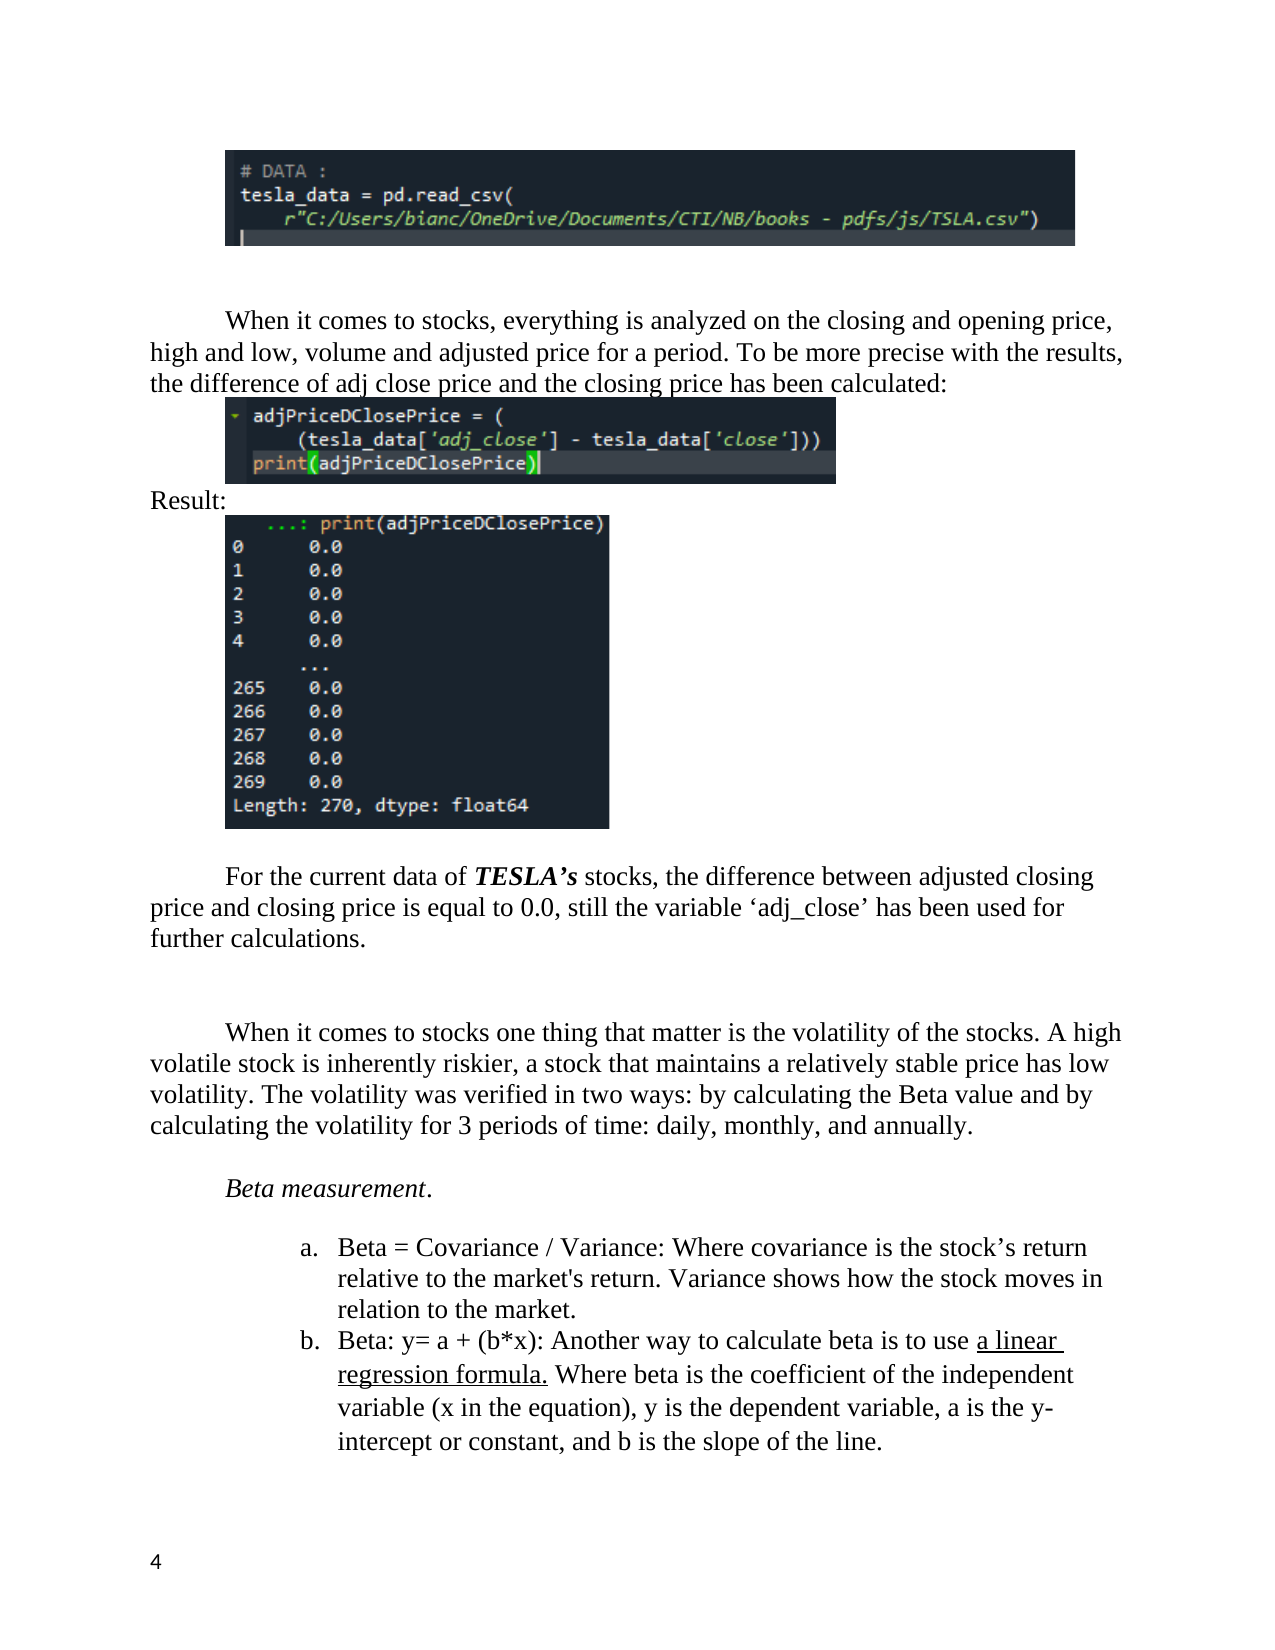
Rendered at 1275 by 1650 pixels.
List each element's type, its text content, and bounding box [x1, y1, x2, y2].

picture [225, 515, 610, 829]
text When it comes to stocks, everything is analyzed on the closing and opening price, high and low, volume and adjusted price for a period. To be more precise with the results, the difference of adj close price and the closing price has been calculated: [150, 304, 1125, 398]
text Result: [150, 484, 1125, 515]
text Beta measurement. [150, 1172, 1125, 1203]
list Beta: y= a + (b*x): Another way to calculate beta is to use a linear regression formula. Where beta is the coefficient of the independent variable (x in the equation), y is the dependent variable, a is the y-intercept or constant, and b is the slope of the line. [300, 1324, 1125, 1456]
list Beta = Covariance / Variance: Where covariance is the stock’s return relative to the market's return. Variance shows how the stock moves in relation to the market. [300, 1231, 1125, 1324]
picture [225, 397, 836, 484]
picture [225, 150, 1075, 246]
text For the current data of TESLA’s stocks, the difference between adjusted closing price and closing price is equal to 0.0, still the variable ‘adj_close’ has been used for further calculations. [150, 860, 1125, 954]
text When it comes to stocks one thing that matter is the volatility of the stocks. A high volatile stock is inherently riskier, a stock that maintains a relatively stable price has low volatility. The volatility was verified in two ways: by calculating the Beta value and by calculating the volatility for 3 periods of time: daily, monthly, and annually. [150, 1016, 1125, 1141]
